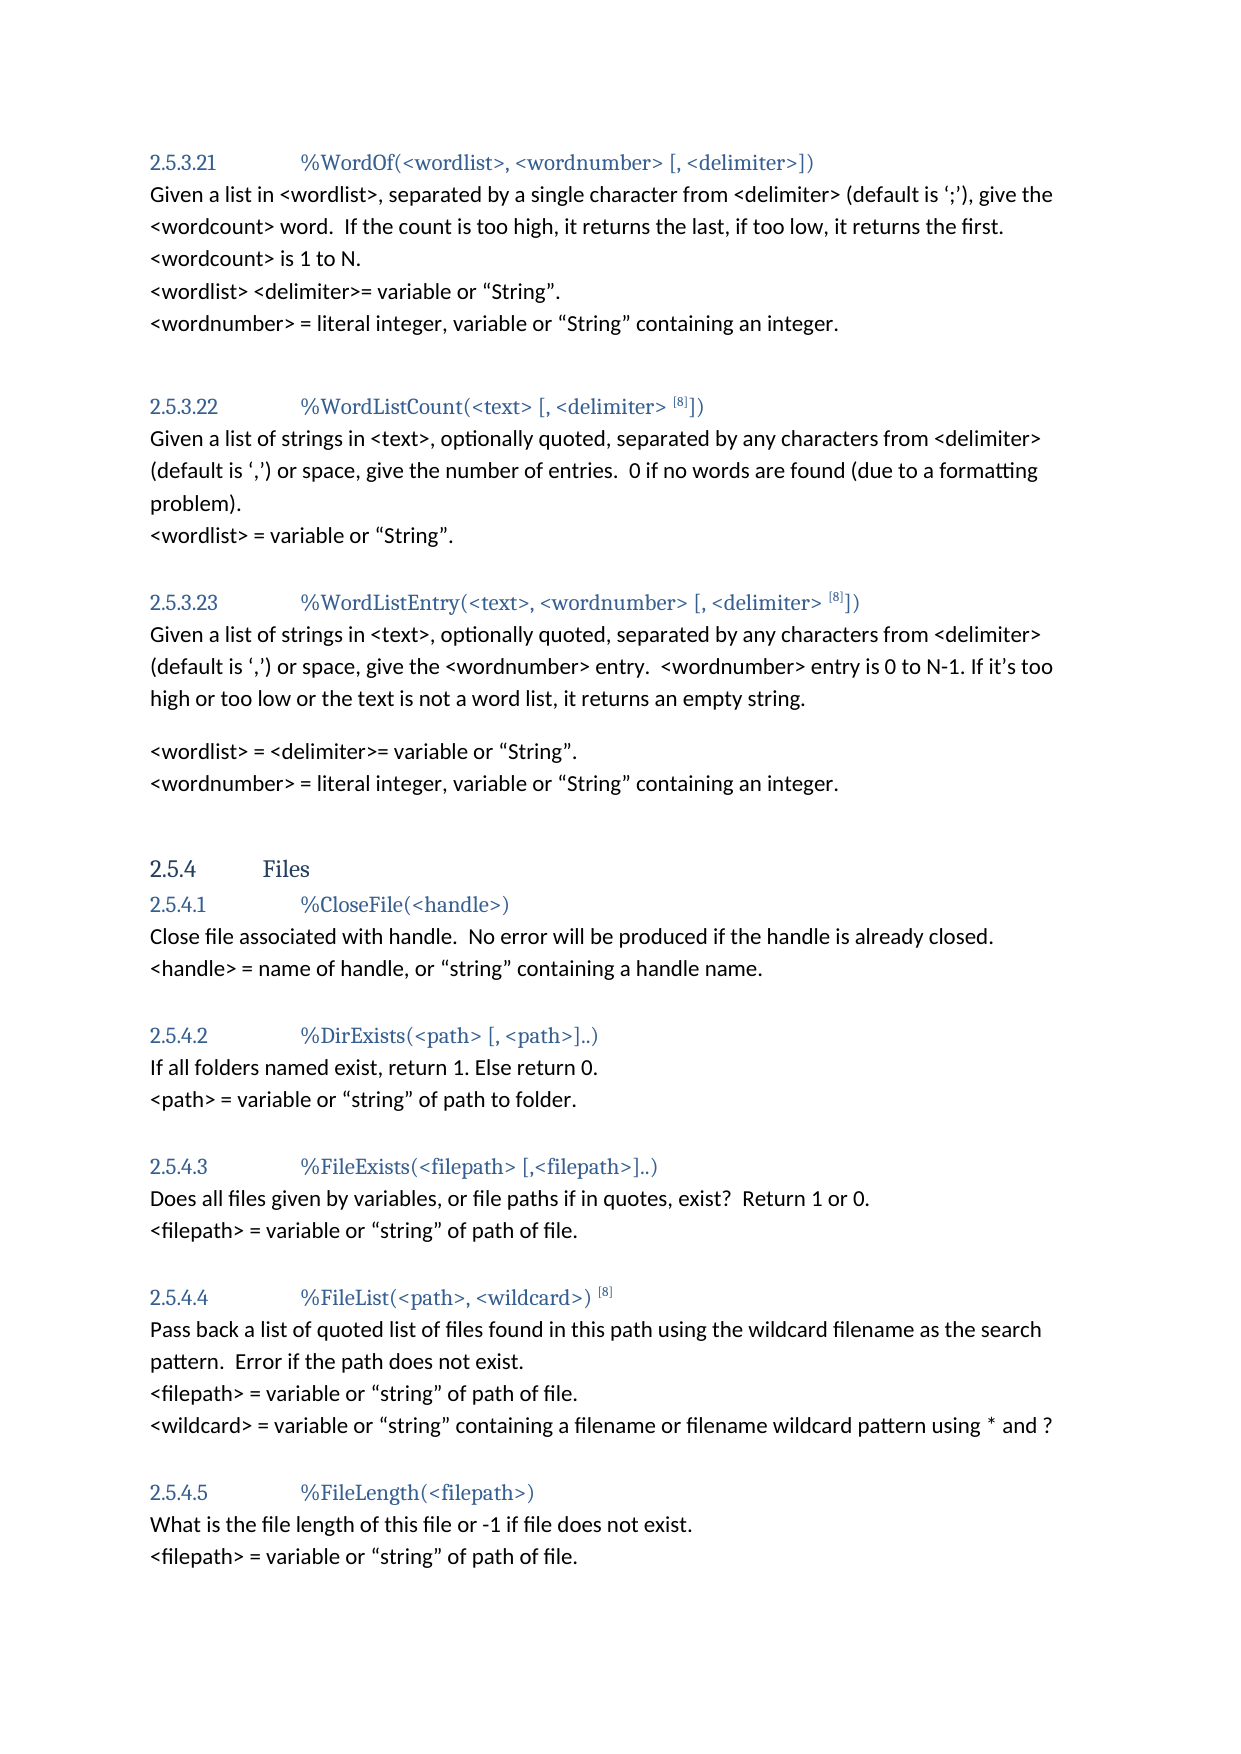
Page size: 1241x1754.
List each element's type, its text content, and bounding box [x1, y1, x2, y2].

subtitle %FileLength(<filepath>) [150, 1480, 1090, 1506]
text <filepath> = variable or “string” of path of file. [150, 1542, 1090, 1570]
text Given a list in <wordlist>, separated by a single character from <delimiter> (default is ‘;’), give the <wordcount> word. If the count is too high, it returns the last, if too low, it returns the first. <wordcount> is 1 to N. [150, 180, 1090, 273]
text <wordlist> = variable or “String”. [150, 521, 1090, 549]
subtitle Files [150, 854, 1090, 883]
text Given a list of strings in <text>, optionally quoted, separated by any characters from <delimiter> (default is ‘,’) or space, give the <wordnumber> entry. <wordnumber> entry is 0 to N-1. If it’s too high or too low or the text is not a word list, it returns an empty string. [150, 620, 1090, 712]
subtitle %DirExists(<path> [, <path>]..) [150, 1023, 1090, 1049]
text <handle> = name of handle, or “string” containing a handle name. [150, 954, 1090, 982]
text Given a list of strings in <text>, optionally quoted, separated by any characters from <delimiter> (default is ‘,’) or space, give the number of entries. 0 if no words are found (due to a formatting problem). [150, 424, 1090, 517]
subtitle %WordListCount(<text> [, <delimiter> [8]]) [150, 394, 1090, 421]
subtitle %CloseFile(<handle>) [150, 892, 1090, 918]
subtitle %FileList(<path>, <wildcard>) [8] [150, 1284, 1090, 1311]
subtitle %WordListEntry(<text>, <wordnumber> [, <delimiter> [8]]) [150, 589, 1090, 616]
text <wordlist> = <delimiter>= variable or “String”. [150, 737, 1090, 765]
text <path> = variable or “string” of path to folder. [150, 1085, 1090, 1113]
text <wildcard> = variable or “string” containing a filename or filename wildcard pattern using * and ? [150, 1411, 1090, 1439]
subtitle %FileExists(<filepath> [,<filepath>]..) [150, 1153, 1090, 1180]
text What is the file length of this file or -1 if file does not exist. [150, 1510, 1090, 1538]
text <wordnumber> = literal integer, variable or “String” containing an integer. [150, 769, 1090, 797]
subtitle %WordOf(<wordlist>, <wordnumber> [, <delimiter>]) [150, 150, 1090, 176]
text If all folders named exist, return 1. Else return 0. [150, 1053, 1090, 1081]
text Does all files given by variables, or file paths if in quotes, exist? Return 1 or 0. [150, 1184, 1090, 1212]
text Close file associated with handle. No error will be produced if the handle is already closed. [150, 922, 1090, 950]
text <wordlist> <delimiter>= variable or “String”. [150, 277, 1090, 305]
text <filepath> = variable or “string” of path of file. [150, 1216, 1090, 1244]
text <filepath> = variable or “string” of path of file. [150, 1379, 1090, 1407]
text <wordnumber> = literal integer, variable or “String” containing an integer. [150, 309, 1090, 337]
text Pass back a list of quoted list of files found in this path using the wildcard filename as the search pattern. Error if the path does not exist. [150, 1315, 1090, 1375]
